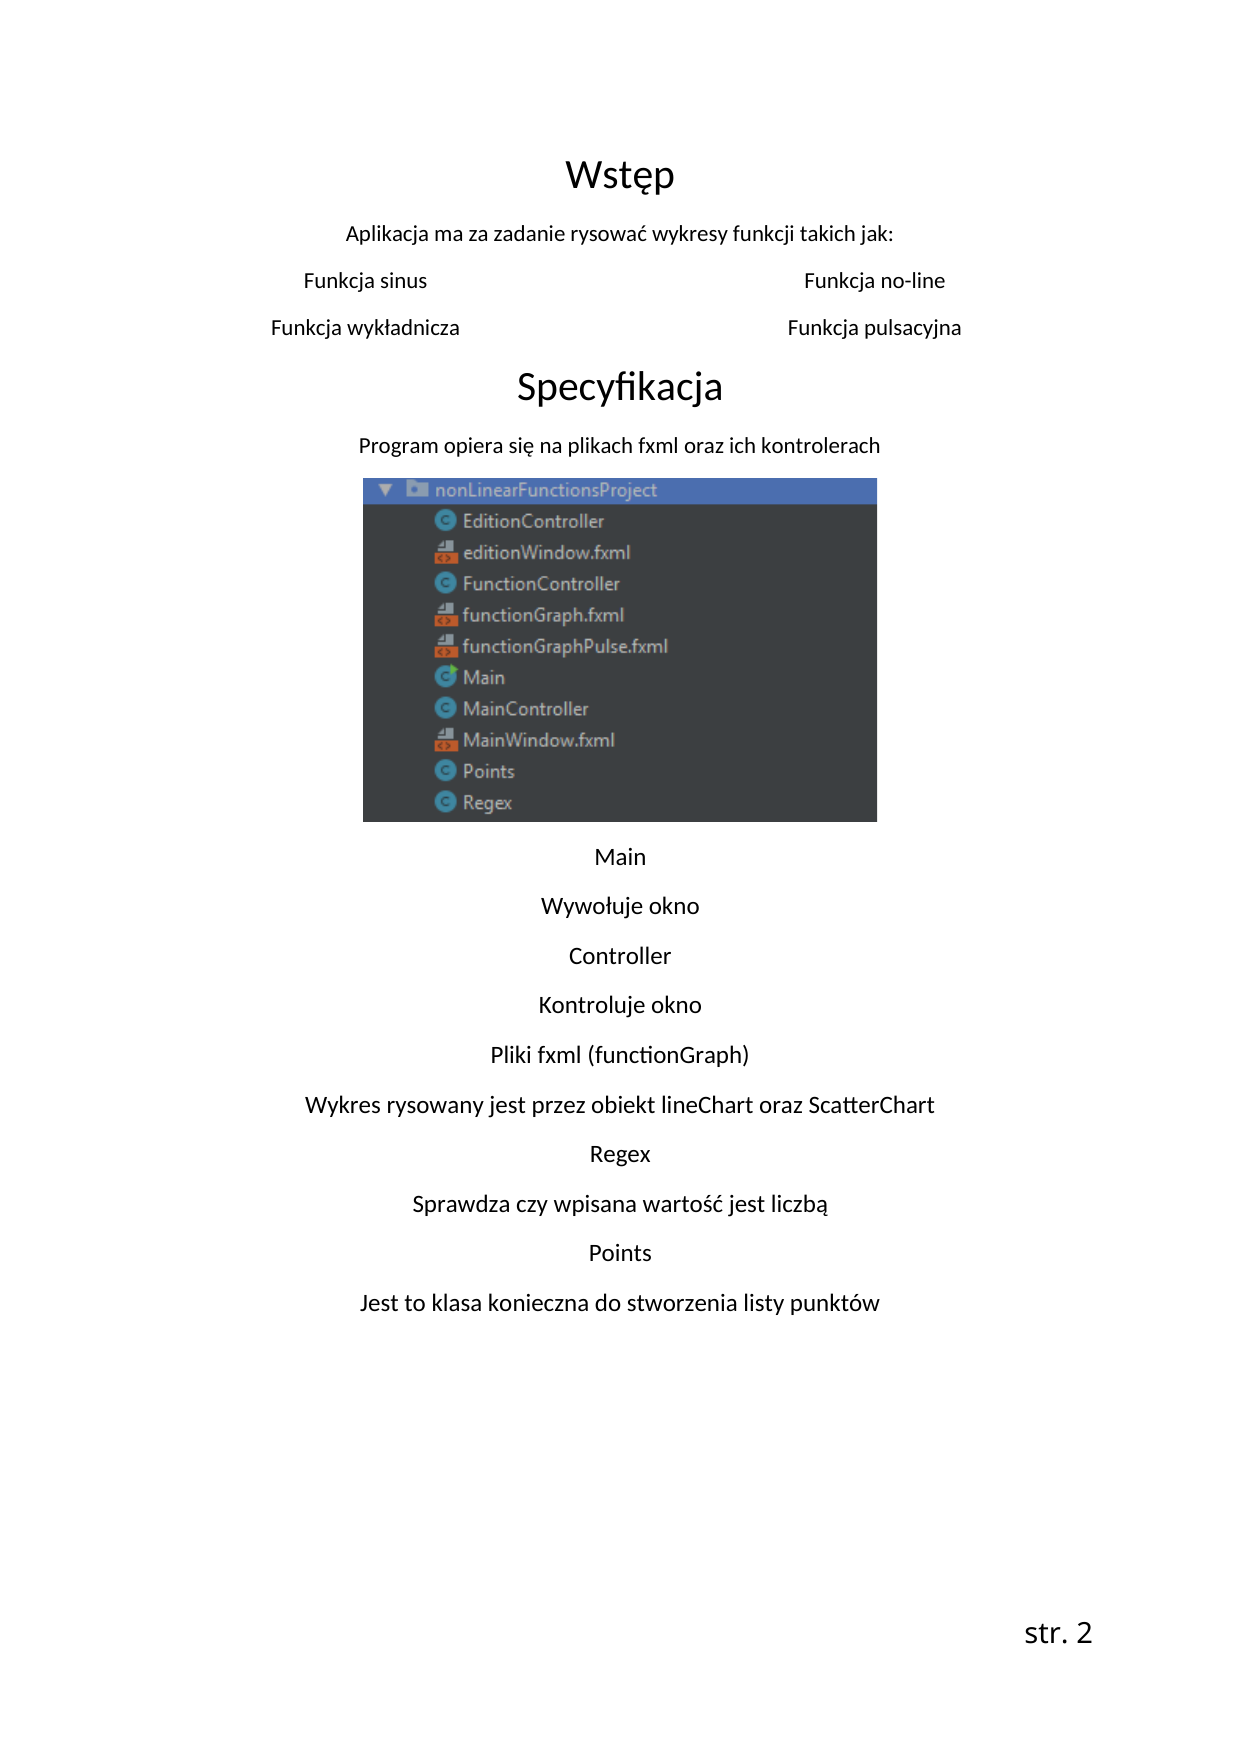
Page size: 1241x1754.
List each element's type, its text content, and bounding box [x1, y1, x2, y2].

text Wstęp [148, 148, 1093, 198]
text Funkcja pulsacyjna [657, 313, 1093, 341]
text Funkcja wykładnicza [148, 313, 583, 341]
text Specyfikacja [148, 360, 1093, 411]
text Funkcja sinus [148, 266, 583, 294]
text Jest to klasa konieczna do stworzenia listy punktów [148, 1287, 1093, 1318]
text Program opiera się na plikach fxml oraz ich kontrolerach [148, 431, 1093, 459]
text Kontroluje okno [148, 989, 1093, 1020]
text Main [148, 841, 1093, 871]
text Sprawdza czy wpisana wartość jest liczbą [148, 1188, 1093, 1218]
text Points [148, 1237, 1093, 1268]
text Regex [148, 1138, 1093, 1169]
text Funkcja no-line [657, 266, 1093, 294]
picture [363, 478, 878, 822]
text Controller [148, 940, 1093, 971]
text Aplikacja ma za zadanie rysować wykresy funkcji takich jak: [148, 219, 1093, 247]
text Wywołuje okno [148, 890, 1093, 921]
text Pliki fxml (functionGraph) [148, 1039, 1093, 1070]
text Wykres rysowany jest przez obiekt lineChart oraz ScatterChart [148, 1089, 1093, 1119]
